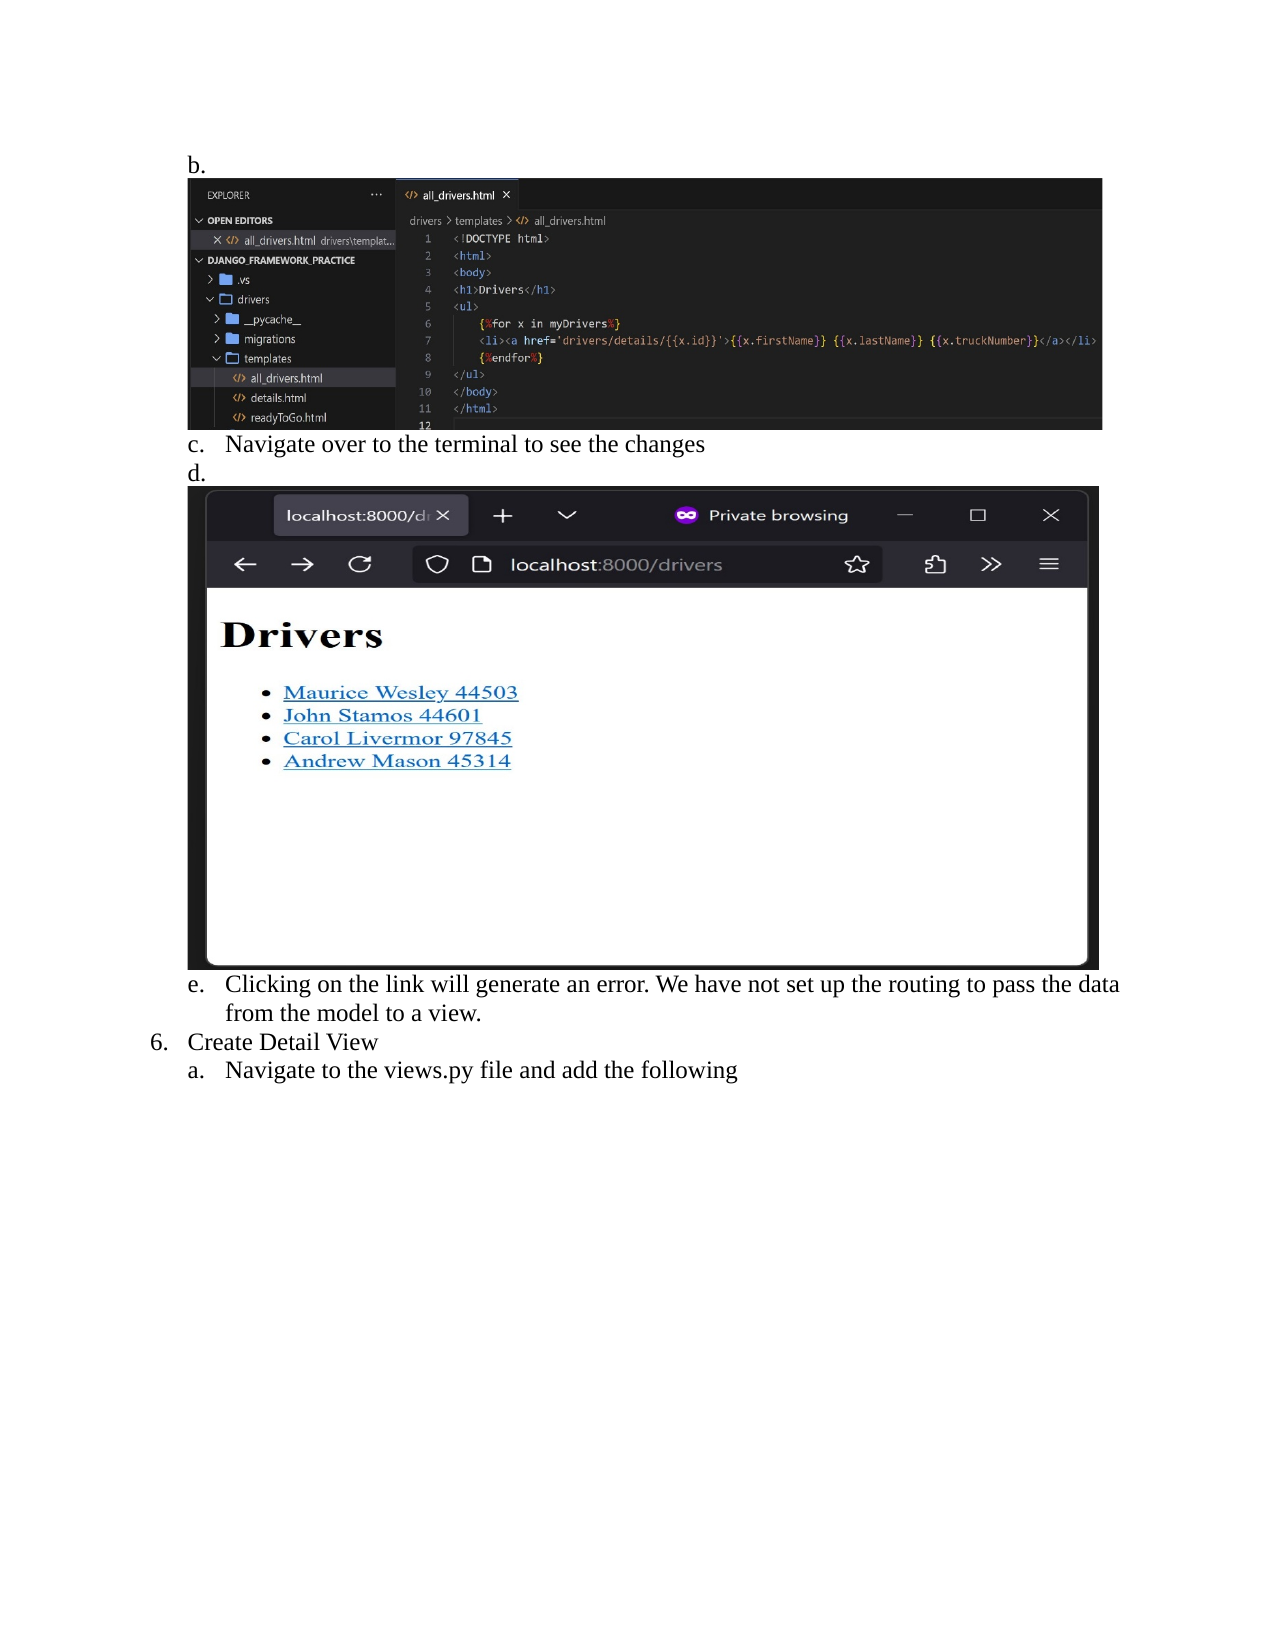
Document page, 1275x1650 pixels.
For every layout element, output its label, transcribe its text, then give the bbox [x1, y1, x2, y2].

list Create Detail View [150, 1027, 1125, 1056]
list Navigate to the views.py file and add the following [187, 1056, 1125, 1084]
list Navigate over to the terminal to see the changes [187, 429, 1125, 458]
list Clicking on the link will generate an error. We have not set up the routing to pass the data from the model to a view. [187, 969, 1125, 1027]
picture [187, 178, 1103, 430]
picture [187, 486, 1099, 970]
